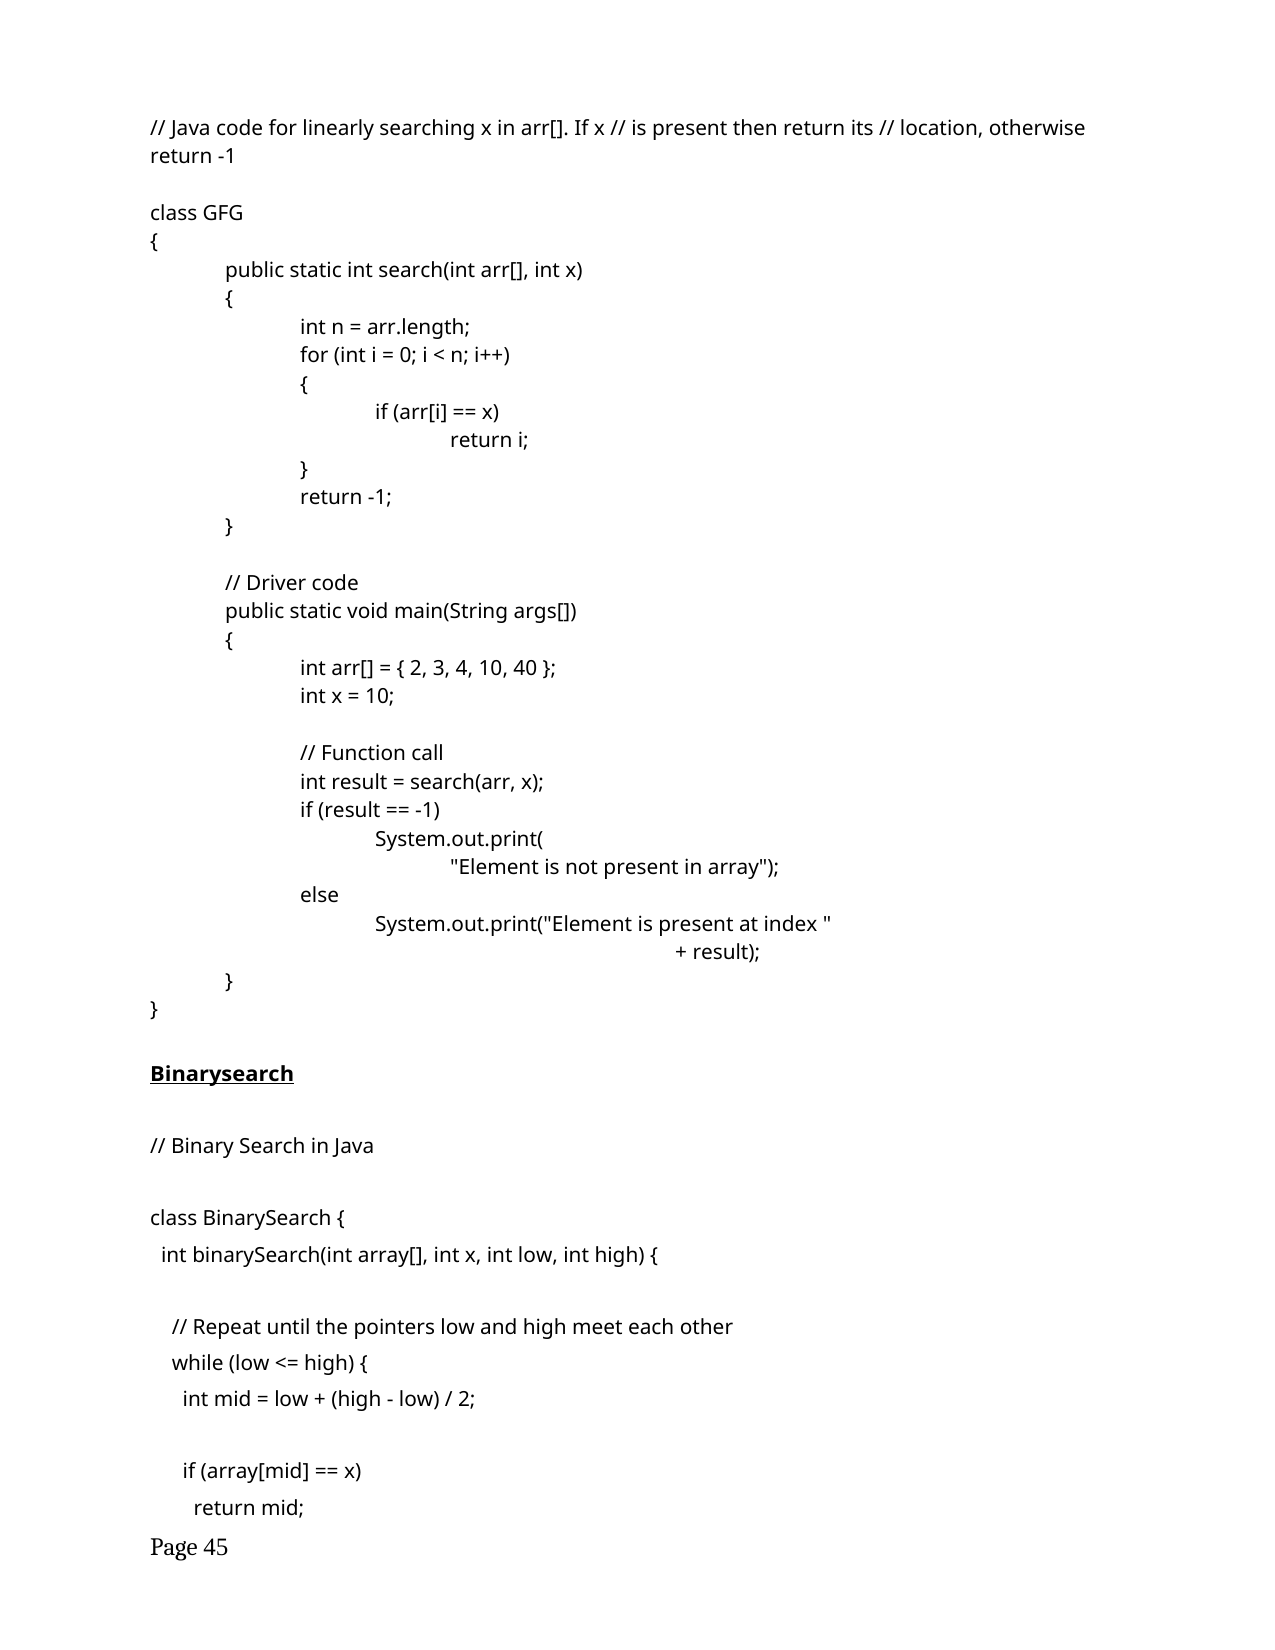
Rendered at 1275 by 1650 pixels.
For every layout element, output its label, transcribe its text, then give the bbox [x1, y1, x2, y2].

text } [150, 994, 1125, 1023]
text return mid; [150, 1493, 1125, 1521]
text int result = search(arr, x); [150, 767, 1125, 795]
text } [150, 511, 1125, 539]
text int binarySearch(int array[], int x, int low, int high) { [150, 1240, 1125, 1268]
text public static void main(String args[]) [150, 596, 1125, 625]
text // Driver code [150, 568, 1125, 596]
text System.out.print("Element is present at index " [150, 909, 1125, 937]
text int x = 10; [150, 682, 1125, 710]
text // Java code for linearly searching x in arr[]. If x // is present then return its // location, otherwise return -1 [150, 113, 1125, 170]
text "Element is not present in array"); [150, 852, 1125, 881]
text { [150, 227, 1125, 255]
text int n = arr.length; [150, 312, 1125, 340]
text + result); [150, 937, 1125, 966]
text return -1; [150, 482, 1125, 511]
text } [150, 454, 1125, 482]
text if (result == -1) [150, 795, 1125, 824]
text return i; [150, 426, 1125, 454]
text while (low <= high) { [150, 1348, 1125, 1377]
text else [150, 881, 1125, 909]
text class GFG [150, 198, 1125, 227]
text int mid = low + (high - low) / 2; [150, 1384, 1125, 1413]
text public static int search(int arr[], int x) [150, 255, 1125, 283]
text Binarysearch [150, 1059, 1125, 1087]
text { [150, 625, 1125, 653]
text System.out.print( [150, 824, 1125, 852]
text // Binary Search in Java [150, 1131, 1125, 1160]
text // Function call [150, 738, 1125, 767]
text } [150, 966, 1125, 994]
text if (array[mid] == x) [150, 1457, 1125, 1485]
text if (arr[i] == x) [150, 397, 1125, 426]
text class BinarySearch { [150, 1203, 1125, 1232]
text { [150, 283, 1125, 312]
text // Repeat until the pointers low and high meet each other [150, 1312, 1125, 1340]
text int arr[] = { 2, 3, 4, 10, 40 }; [150, 653, 1125, 682]
text { [150, 369, 1125, 397]
text for (int i = 0; i < n; i++) [150, 340, 1125, 369]
